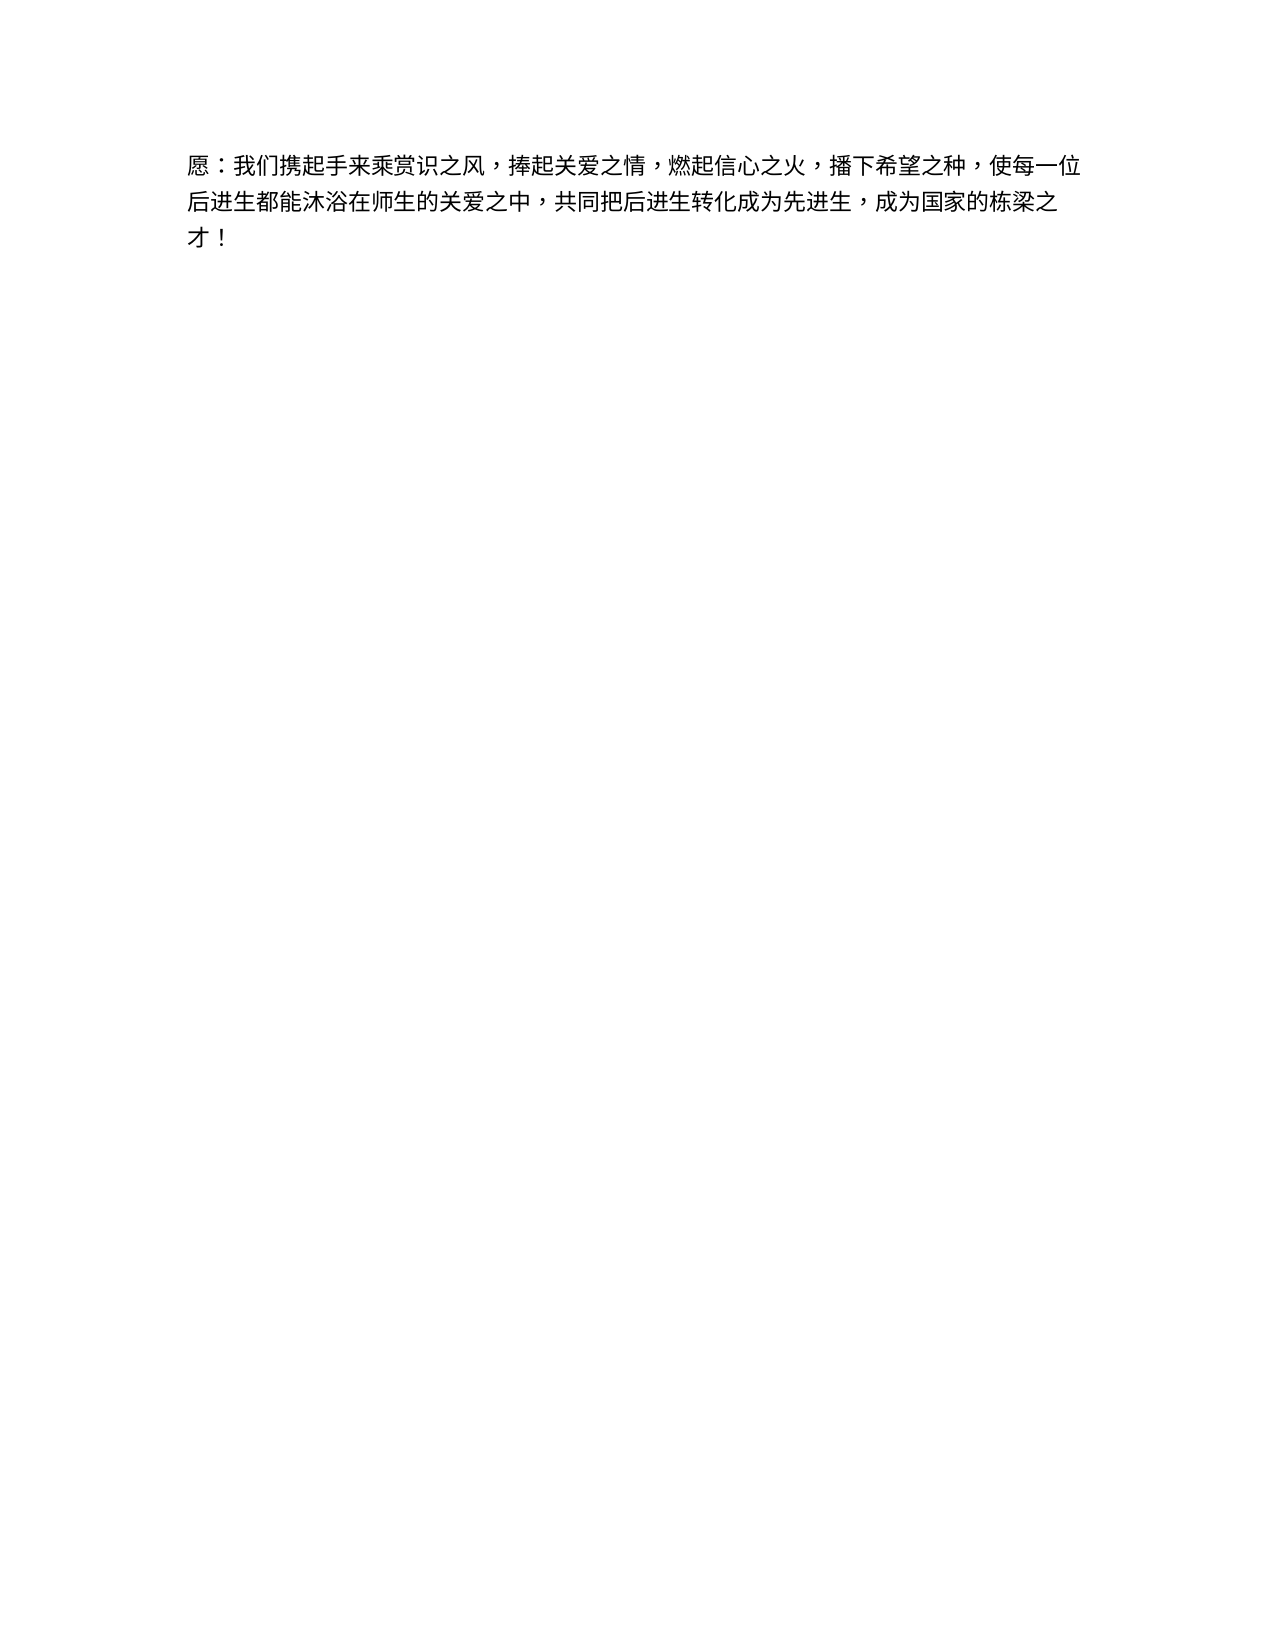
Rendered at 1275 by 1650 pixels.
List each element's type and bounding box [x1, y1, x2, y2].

text [187, 150, 1087, 397]
